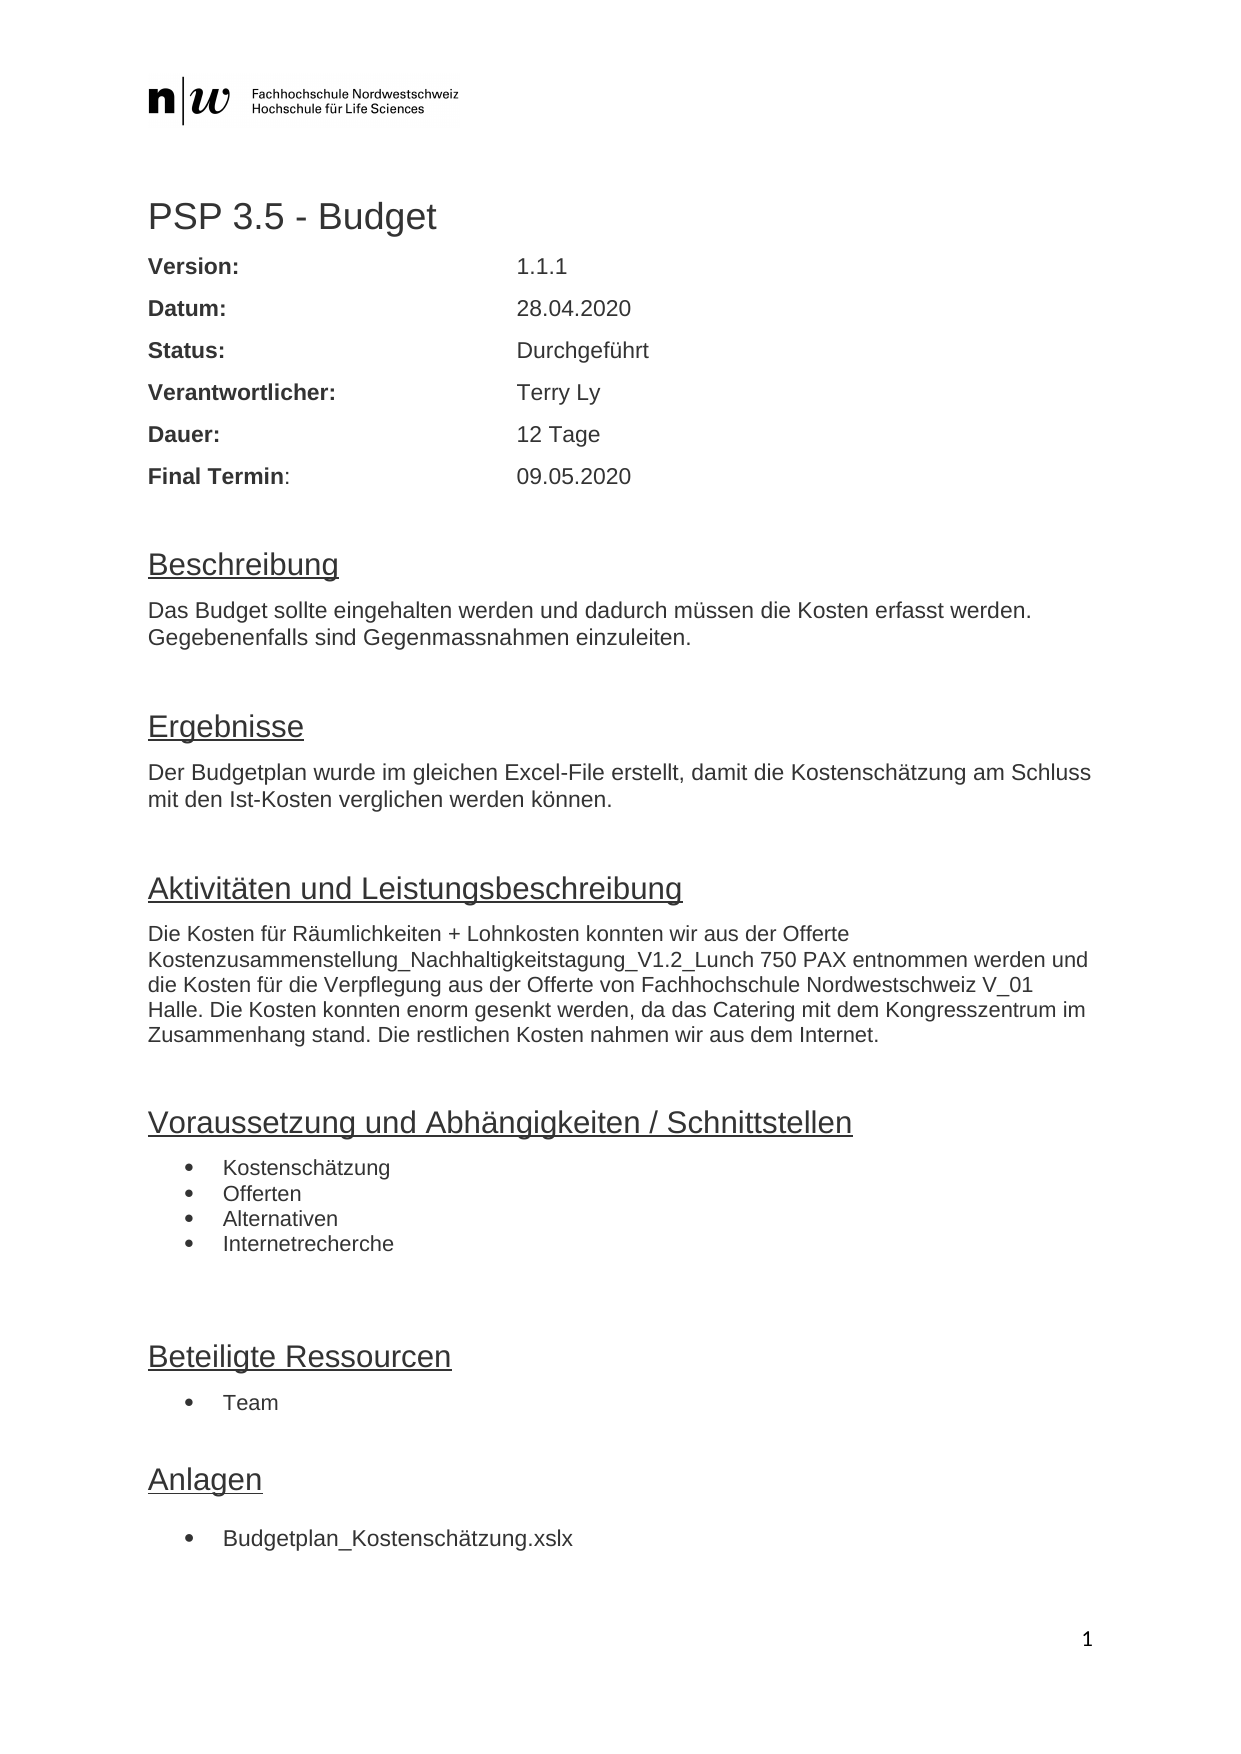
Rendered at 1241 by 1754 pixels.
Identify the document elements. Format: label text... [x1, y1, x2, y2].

text Das Budget sollte eingehalten werden und dadurch müssen die Kosten erfasst werden. Gegebenenfalls sind Gegenmassnahmen einzuleiten. [148, 597, 1093, 650]
text Der Budgetplan wurde im gleichen Excel-File erstellt, damit die Kostenschätzung am Schluss mit den Ist-Kosten verglichen werden können. [148, 759, 1093, 812]
text Voraussetzung und Abhängigkeiten / Schnittstellen [148, 1104, 1093, 1140]
text PSP 3.5 - Budget [148, 194, 1093, 238]
text Die Kosten für Räumlichkeiten + Lohnkosten konnten wir aus der Offerte Kostenzusammenstellung_Nachhaltigkeitstagung_V1.2_Lunch 750 PAX entnommen werden und die Kosten für die Verpflegung aus der Offerte von Fachhochschule Nordwestschweiz V_01 Halle. Die Kosten konnten enorm gesenkt werden, da das Catering mit dem Kongresszentrum im Zusammenhang stand. Die restlichen Kosten nahmen wir aus dem Internet. [148, 921, 1093, 1047]
list Internetrecherche [185, 1231, 1093, 1256]
text Status: Durchgeführt [148, 337, 1093, 363]
text Dauer: 12 Tage [148, 421, 1093, 447]
picture [147, 73, 460, 128]
list Team [185, 1389, 1093, 1414]
list Budgetplan_Kostenschätzung.xslx [185, 1525, 1093, 1552]
text Aktivitäten und Leistungsbeschreibung [148, 870, 1093, 906]
text Beschreibung [148, 546, 1093, 582]
text Beteiligte Ressourcen [148, 1338, 1093, 1374]
list Offerten [185, 1181, 1093, 1206]
text Datum: 28.04.2020 [148, 295, 1093, 322]
text Anlagen [148, 1461, 1093, 1525]
text Verantwortlicher: Terry Ly [148, 379, 1093, 406]
text Version: 1.1.1 [148, 253, 1093, 279]
list Kostenschätzung [185, 1155, 1093, 1181]
text Final Termin: 09.05.2020 [148, 463, 1093, 489]
list Alternativen [185, 1206, 1093, 1231]
text Ergebnisse [148, 708, 1093, 744]
